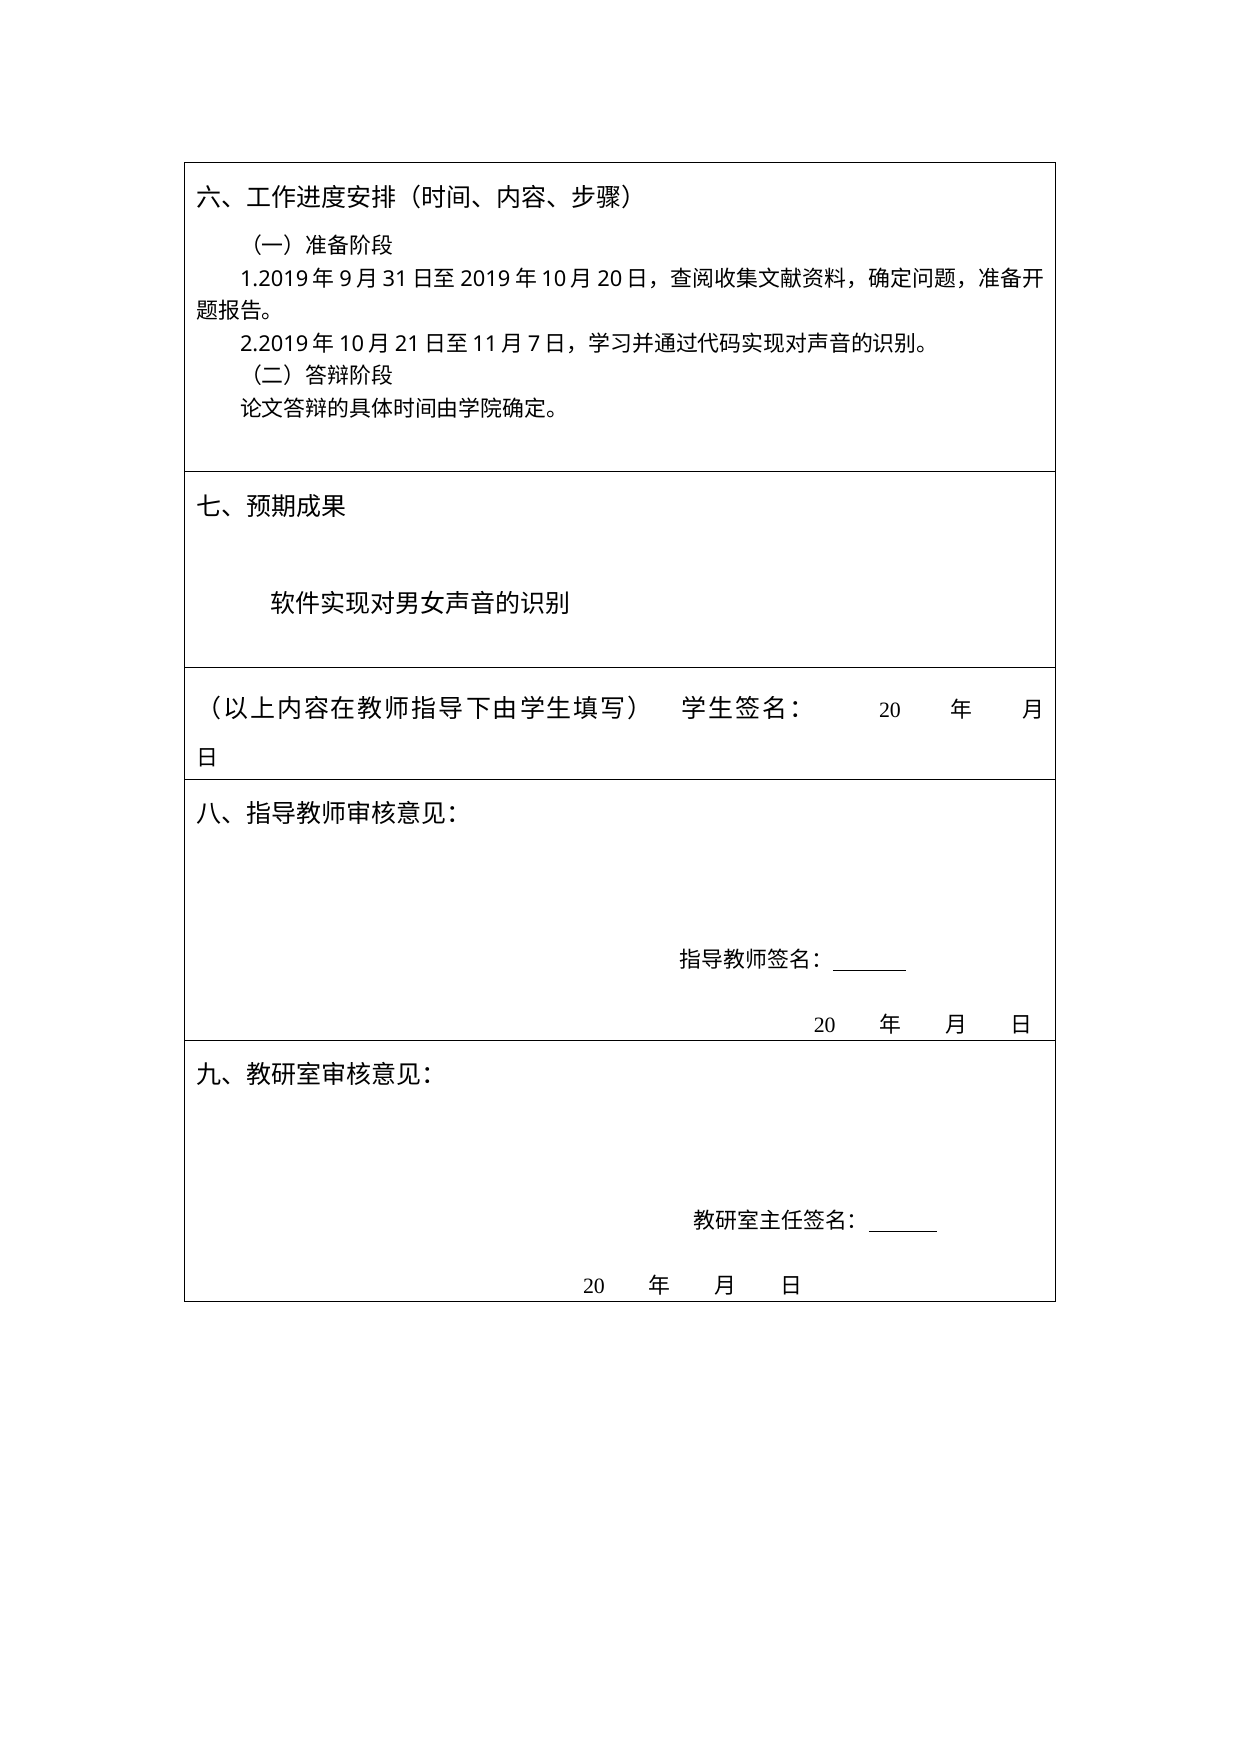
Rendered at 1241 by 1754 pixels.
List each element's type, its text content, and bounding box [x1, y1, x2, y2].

table_cell 八、指导教师审核意见： 指导教师签名： 20 年 月 日 [185, 780, 1055, 1039]
table_cell 七、预期成果 软件实现对男女声音的识别 [185, 472, 1055, 667]
table_cell （以上内容在教师指导下由学生填写） 学生签名： 20 年 月 日 [185, 668, 1055, 778]
table_cell 六、工作进度安排（时间、内容、步骤） （一）准备阶段 1.2019年9月31日至2019年10月20日，查阅收集文献资料，确定问题，准备开题报告。 2.2019年10月21日至11月7日，学习并通过代码实现对声音的识别。 （二）答辩阶段 论文答辩的具体时间由学院确定。 [185, 163, 1055, 471]
table_cell 九、教研室审核意见： 教研室主任签名： 20 年 月 日 [185, 1041, 1055, 1301]
